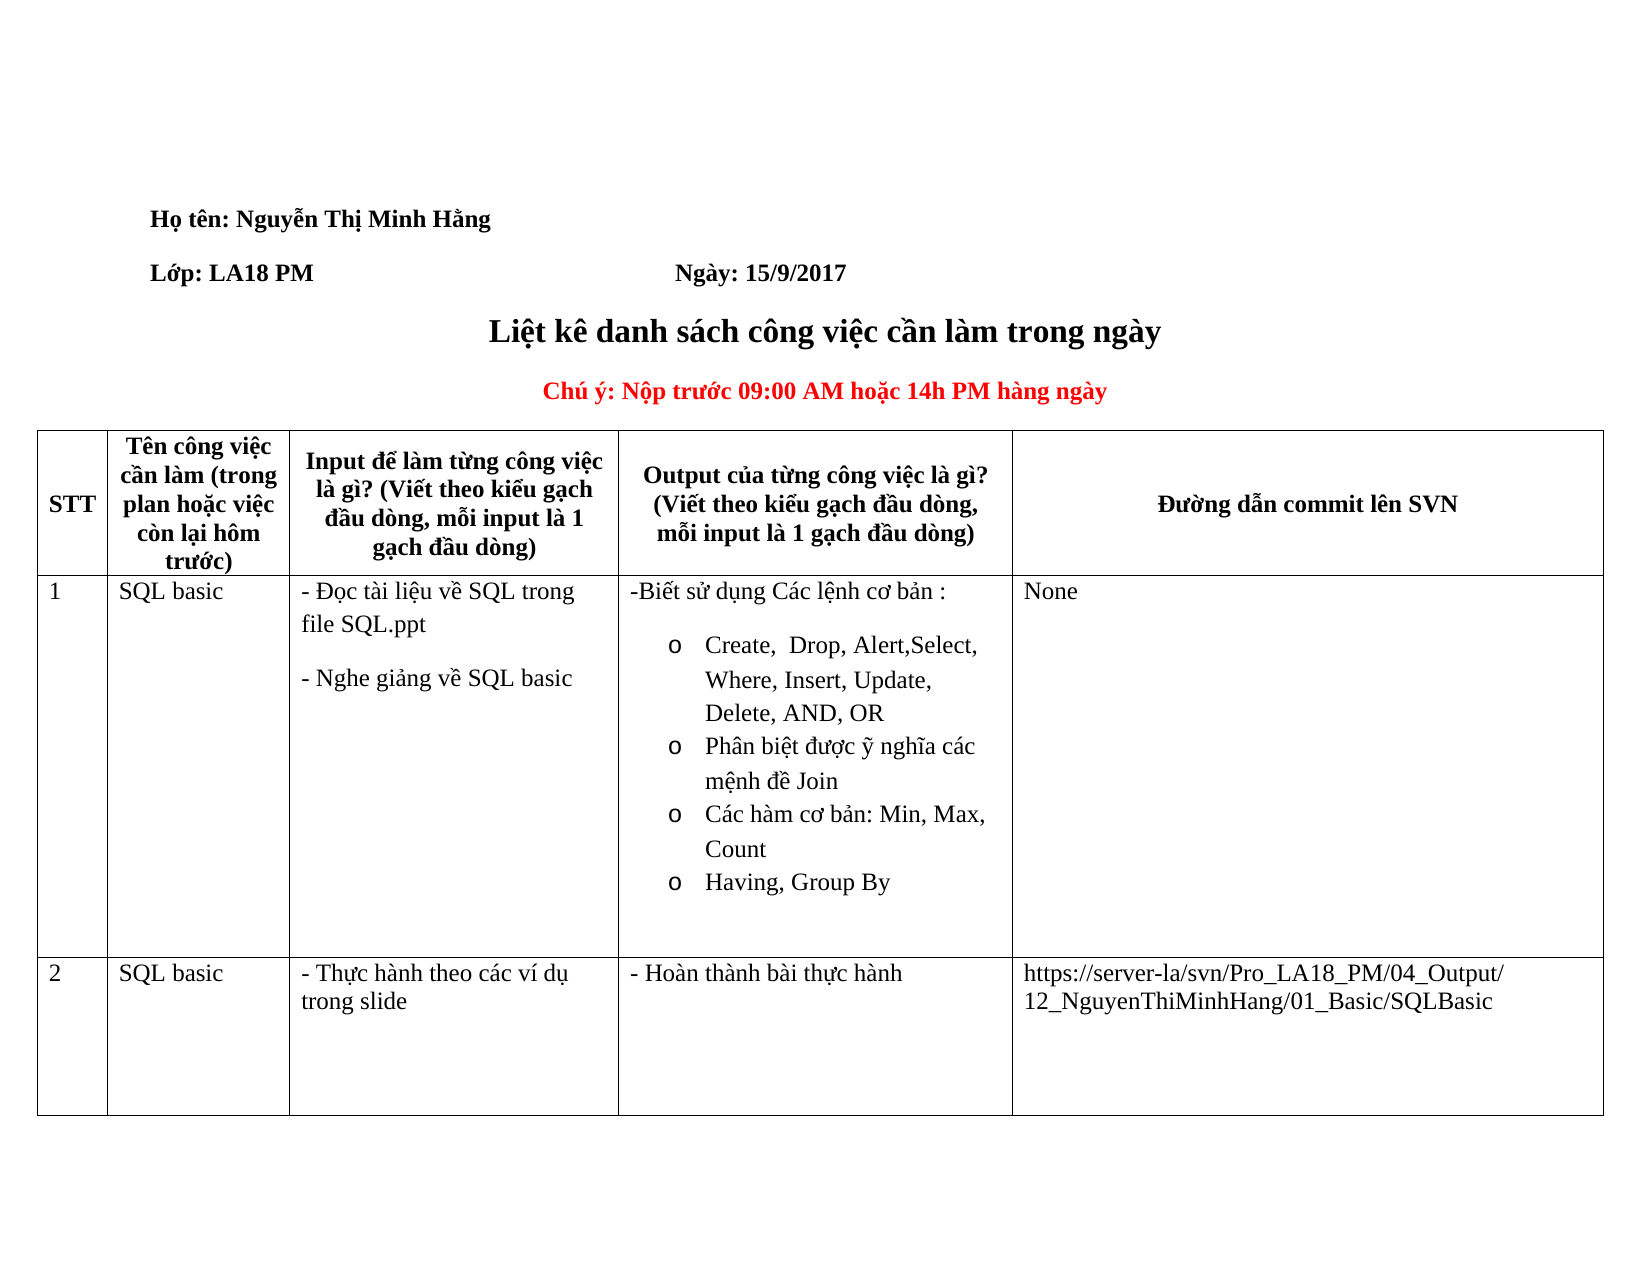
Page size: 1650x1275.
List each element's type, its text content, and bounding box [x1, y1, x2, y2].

table_cell 2 [38, 958, 107, 1115]
table_cell - Đọc tài liệu về SQL trong file SQL.ppt - Nghe giảng về SQL basic [290, 576, 618, 957]
table_header Input để làm từng công việc là gì? (Viết theo kiểu gạch đầu dòng, mỗi input là 1 gạch đầu dòng) [290, 431, 618, 575]
table_header Output của từng công việc là gì? (Viết theo kiểu gạch đầu dòng, mỗi input là 1 gạch đầu dòng) [619, 431, 1012, 575]
table_header STT [38, 431, 107, 575]
text Họ tên: Nguyễn Thị Minh Hằng [150, 204, 1500, 233]
table_cell 1 [38, 576, 107, 957]
table_cell - Thực hành theo các ví dụ trong slide [290, 958, 618, 1115]
table_header Tên công việc cần làm (trong plan hoặc việc còn lại hôm trước) [108, 431, 289, 575]
table_header Đường dẫn commit lên SVN [1013, 431, 1603, 575]
text Chú ý: Nộp trước 09:00 AM hoặc 14h PM hàng ngày [150, 376, 1500, 405]
table_cell SQL basic [108, 958, 289, 1115]
text Liệt kê danh sách công việc cần làm trong ngày [150, 312, 1500, 350]
text Lớp: LA18 PM Ngày: 15/9/2017 [150, 258, 1500, 286]
table_cell SQL basic [108, 576, 289, 957]
table_cell -Biết sử dụng Các lệnh cơ bản : Create, Drop, Alert,Select, Where, Insert, Update, Delete, AND, OR Phân biệt được ỹ nghĩa các mệnh đề Join Các hàm cơ bản: Min, Max, Count Having, Group By [619, 576, 1012, 957]
table_cell None [1013, 576, 1603, 957]
table_cell https://server-la/svn/Pro_LA18_PM/04_Output/12_NguyenThiMinhHang/01_Basic/SQLBasic [1013, 958, 1603, 1115]
table_cell - Hoàn thành bài thực hành [619, 958, 1012, 1115]
